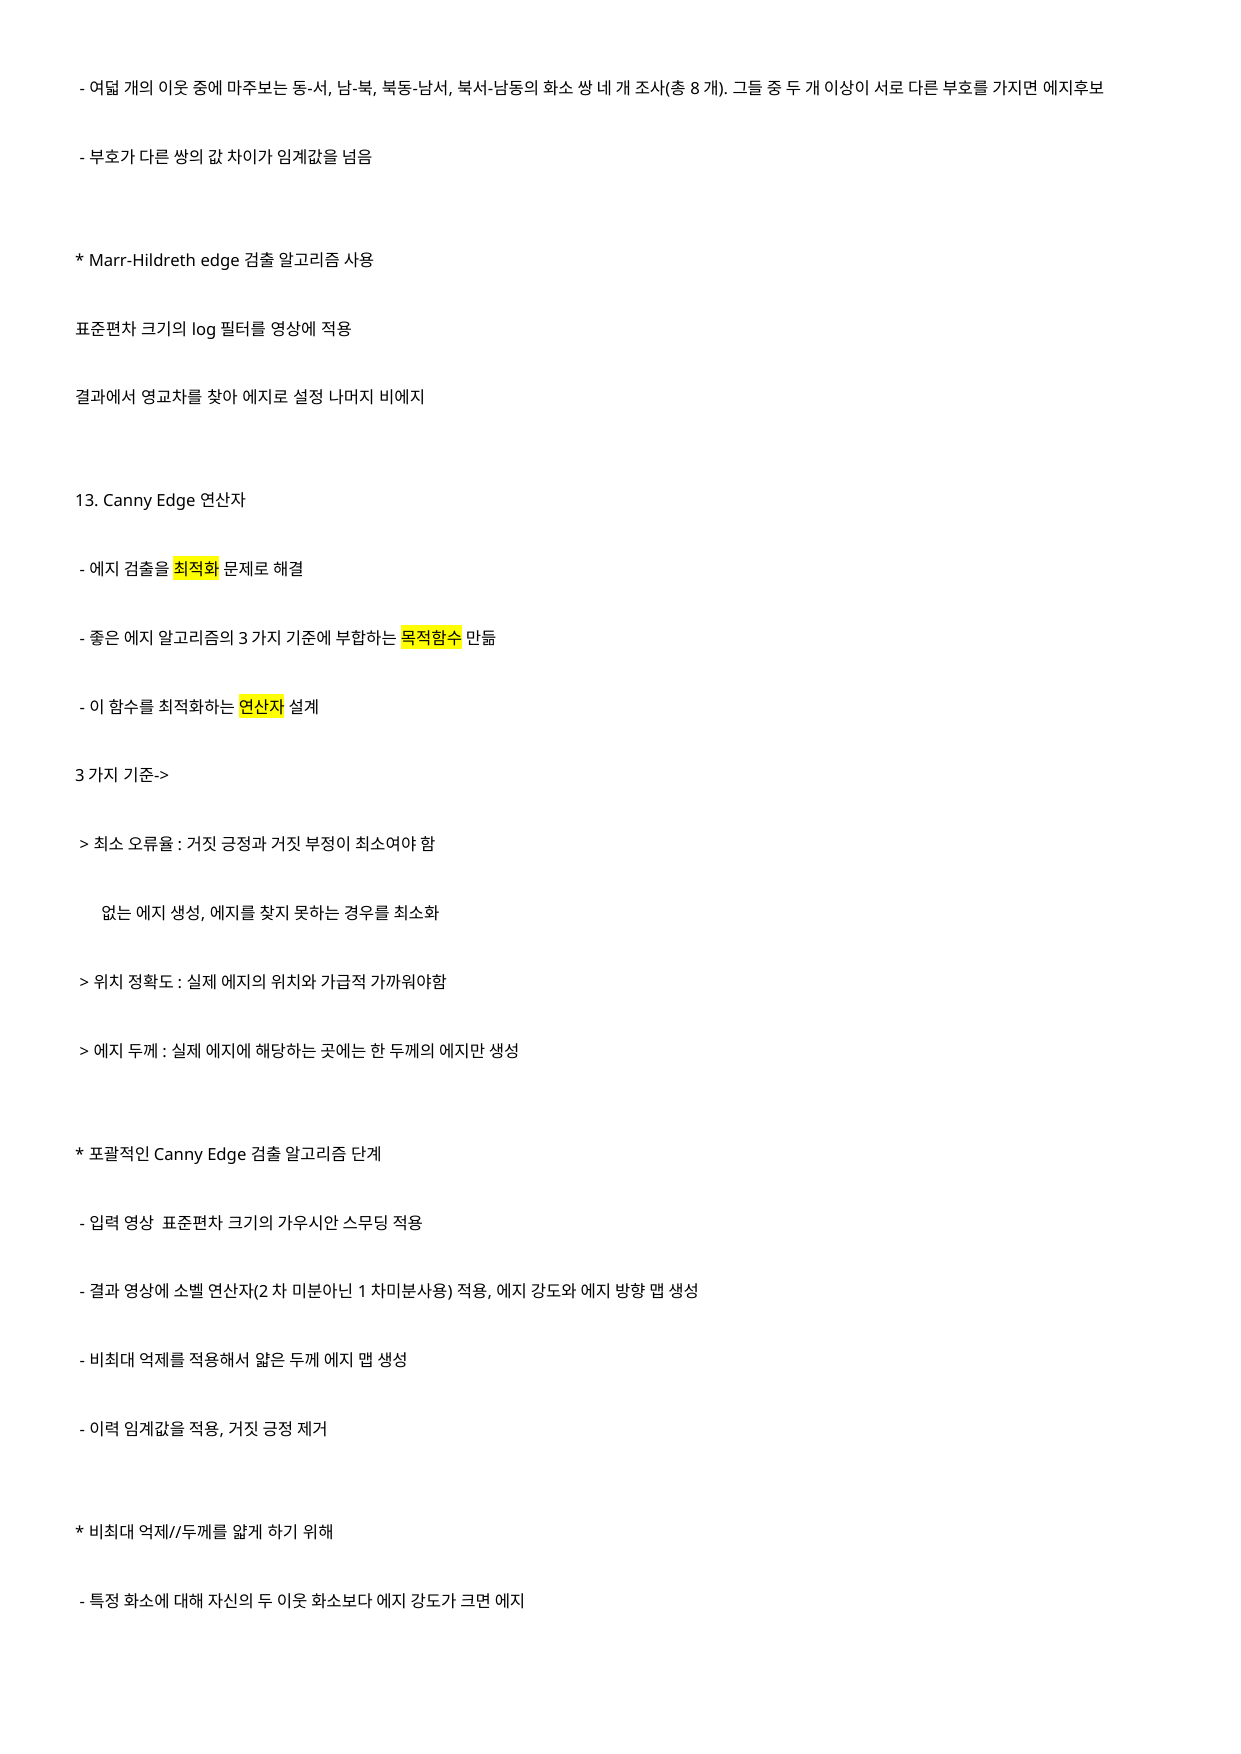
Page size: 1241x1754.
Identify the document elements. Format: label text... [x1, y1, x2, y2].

text - 결과 영상에 소벨 연산자(2차 미분아닌 1차미분사용) 적용, 에지 강도와 에지 방향 맵 생성 [75, 1278, 1165, 1303]
text 결과에서 영교차를 찾아 에지로 설정 나머지 비에지 [75, 384, 1165, 409]
text > 최소 오류율 : 거짓 긍정과 거짓 부정이 최소여야 함 [75, 831, 1165, 856]
text > 에지 두께 : 실제 에지에 해당하는 곳에는 한 두께의 에지만 생성 [75, 1038, 1165, 1062]
text - 특정 화소에 대해 자신의 두 이웃 화소보다 에지 강도가 크면 에지 [75, 1588, 1165, 1612]
text > 위치 정확도 : 실제 에지의 위치와 가급적 가까워야함 [75, 969, 1165, 993]
text - 에지 검출을 최적화 문제로 해결 [75, 556, 173, 580]
text 3가지 기준-> [75, 762, 1165, 787]
text * Marr-Hildreth edge 검출 알고리즘 사용 [75, 247, 1165, 271]
text - 좋은 에지 알고리즘의 3가지 기준에 부합하는 목적함수 만듦 [462, 625, 1165, 649]
text * 비최대 억제//두께를 얇게 하기 위해 [75, 1519, 1165, 1543]
text - 이 함수를 최적화하는 연산자 설계 [284, 694, 1165, 718]
text 표준편차 크기의 log필터를 영상에 적용 [75, 316, 1165, 340]
text 없는 에지 생성, 에지를 찾지 못하는 경우를 최소화 [75, 900, 1165, 924]
text - 입력 영상 표준편차 크기의 가우시안 스무딩 적용 [75, 1210, 1165, 1234]
text - 여덟 개의 이웃 중에 마주보는 동-서, 남-북, 북동-남서, 북서-남동의 화소 쌍 네 개 조사(총 8개). 그들 중 두 개 이상이 서로 다른 부호를 가지면 에지후보 [75, 75, 1165, 99]
text - 좋은 에지 알고리즘의 3가지 기준에 부합하는 목적함수 만듦 [75, 625, 401, 649]
text - 부호가 다른 쌍의 값 차이가 임계값을 넘음 [75, 144, 1165, 168]
text - 비최대 억제를 적용해서 얇은 두께 에지 맵 생성 [75, 1347, 1165, 1372]
text - 이 함수를 최적화하는 연산자 설계 [75, 694, 239, 718]
text 13. Canny Edge 연산자 [75, 487, 1165, 511]
text - 에지 검출을 최적화 문제로 해결 [219, 556, 1165, 580]
text * 포괄적인 Canny Edge 검출 알고리즘 단계 [75, 1141, 1165, 1165]
text - 이력 임계값을 적용, 거짓 긍정 제거 [75, 1416, 1165, 1441]
